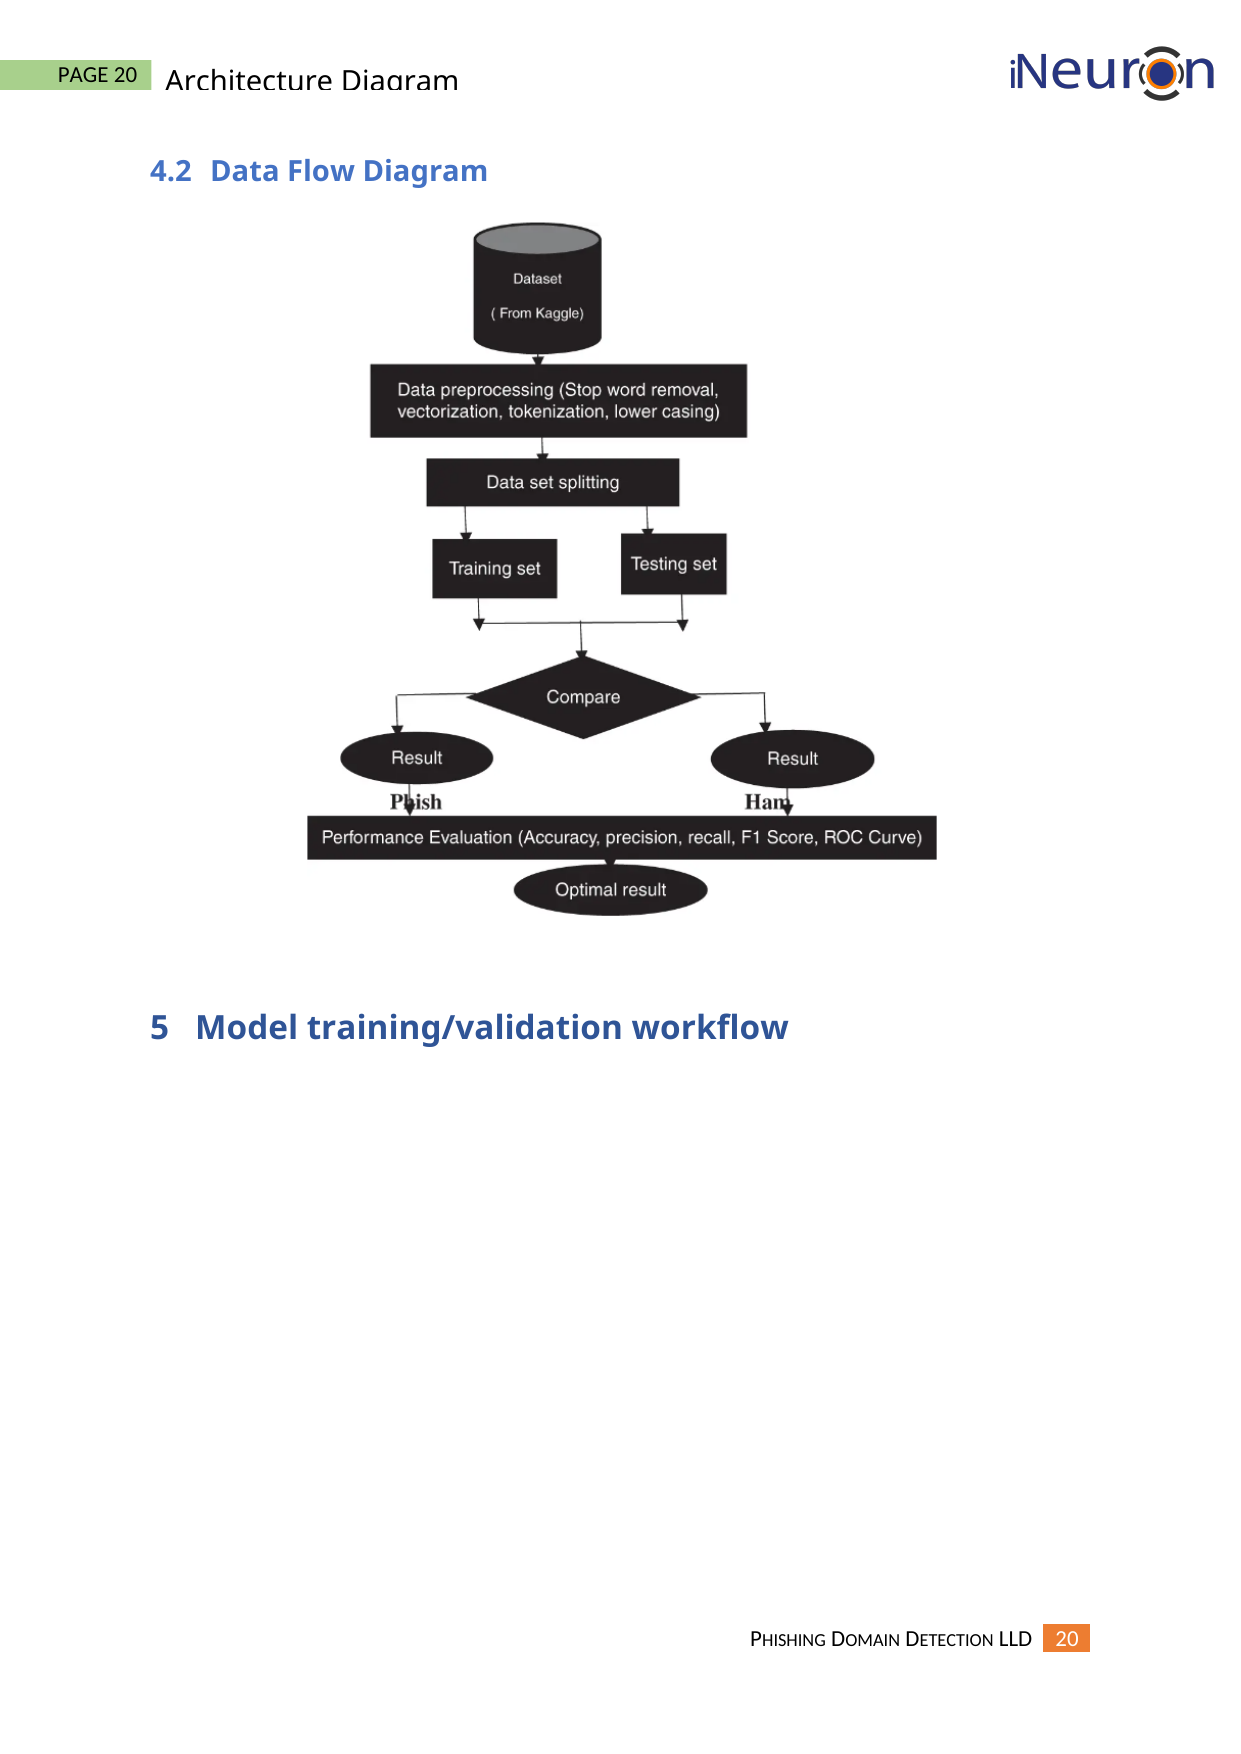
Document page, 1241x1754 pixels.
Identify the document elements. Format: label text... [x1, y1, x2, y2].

picture [1008, 38, 1218, 103]
subtitle Data Flow Diagram [150, 150, 1090, 190]
subtitle Model training/validation workflow [150, 1003, 1090, 1049]
picture [287, 195, 953, 926]
